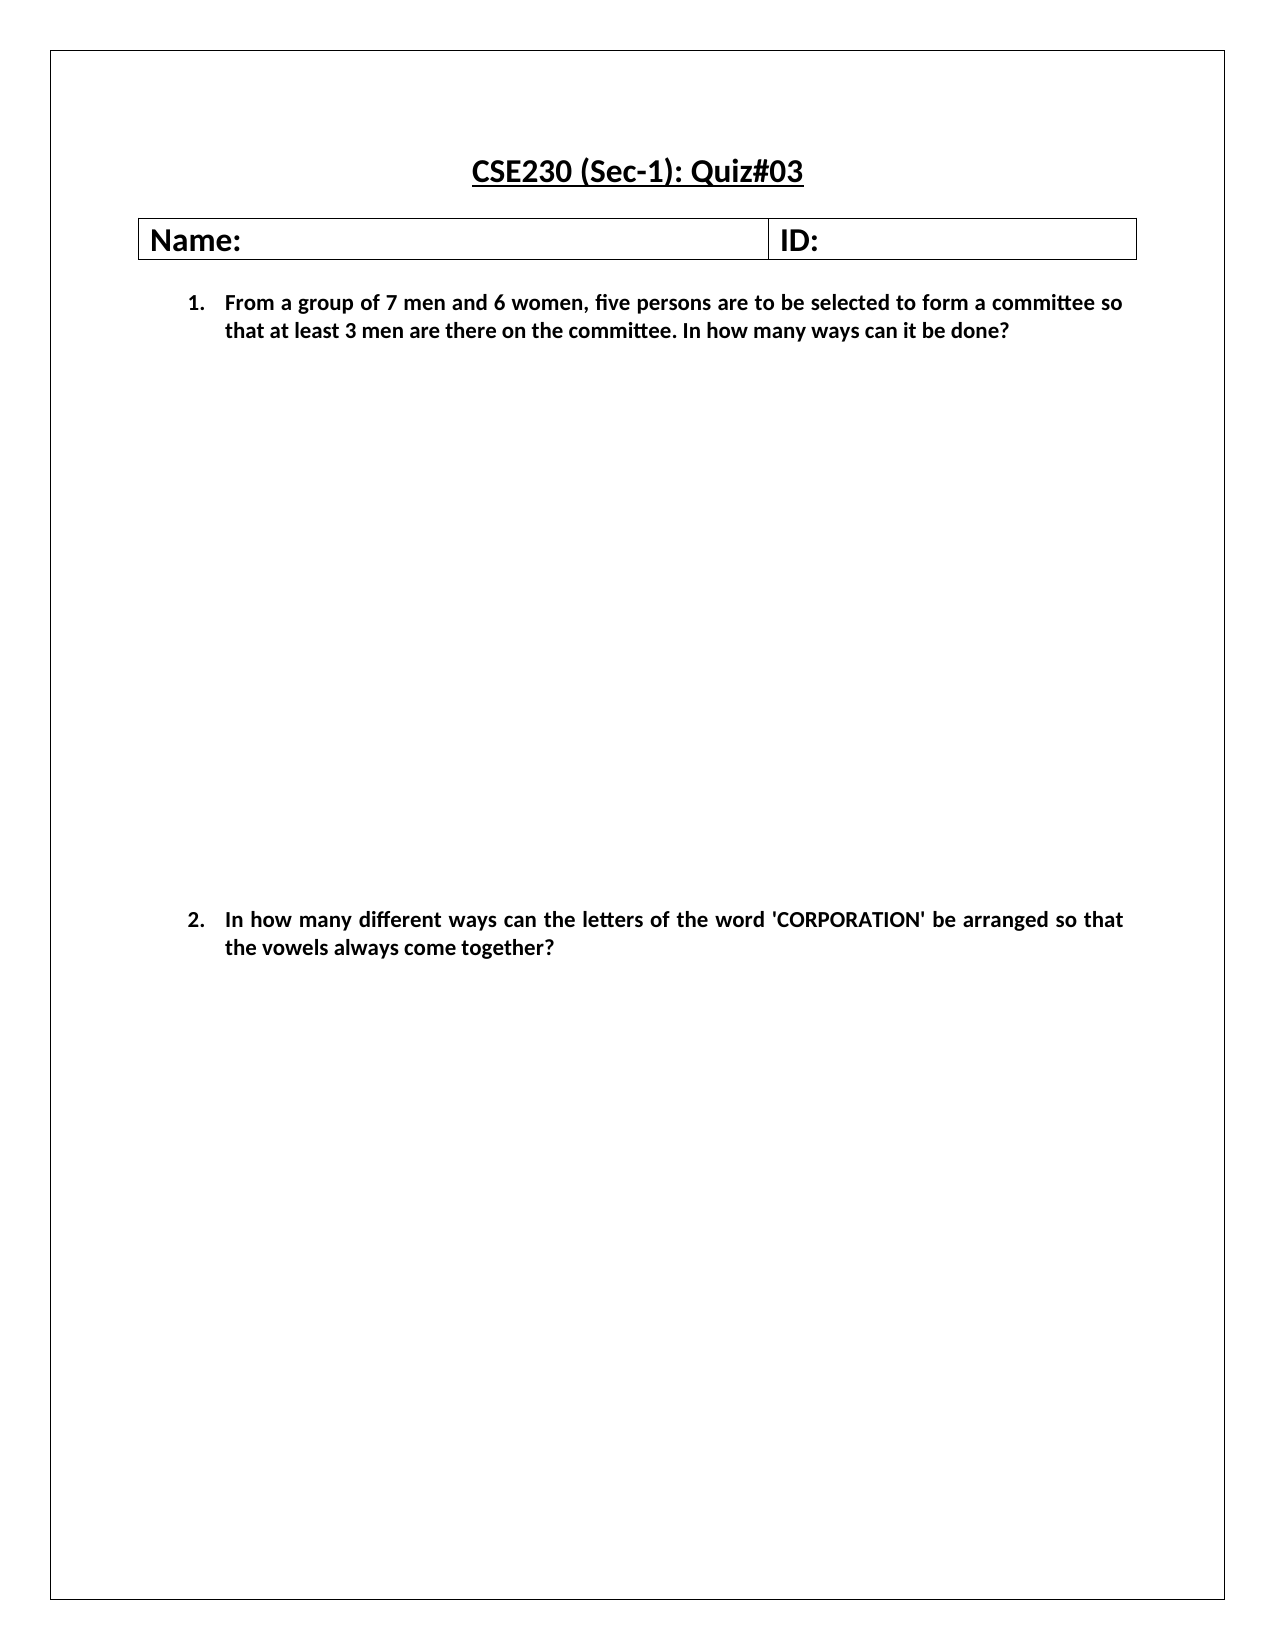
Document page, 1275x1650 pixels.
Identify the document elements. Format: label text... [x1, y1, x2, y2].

table_header Name: [139, 219, 768, 259]
text CSE230 (Sec-1): Quiz#03 [150, 150, 1125, 191]
list From a group of 7 men and 6 women, five persons are to be selected to form a committee so that at least 3 men are there on the committee. In how many ways can it be done? [187, 288, 1125, 344]
table_header ID: [769, 219, 1136, 259]
list In how many different ways can the letters of the word 'CORPORATION' be arranged so that the vowels always come together? [187, 905, 1125, 961]
